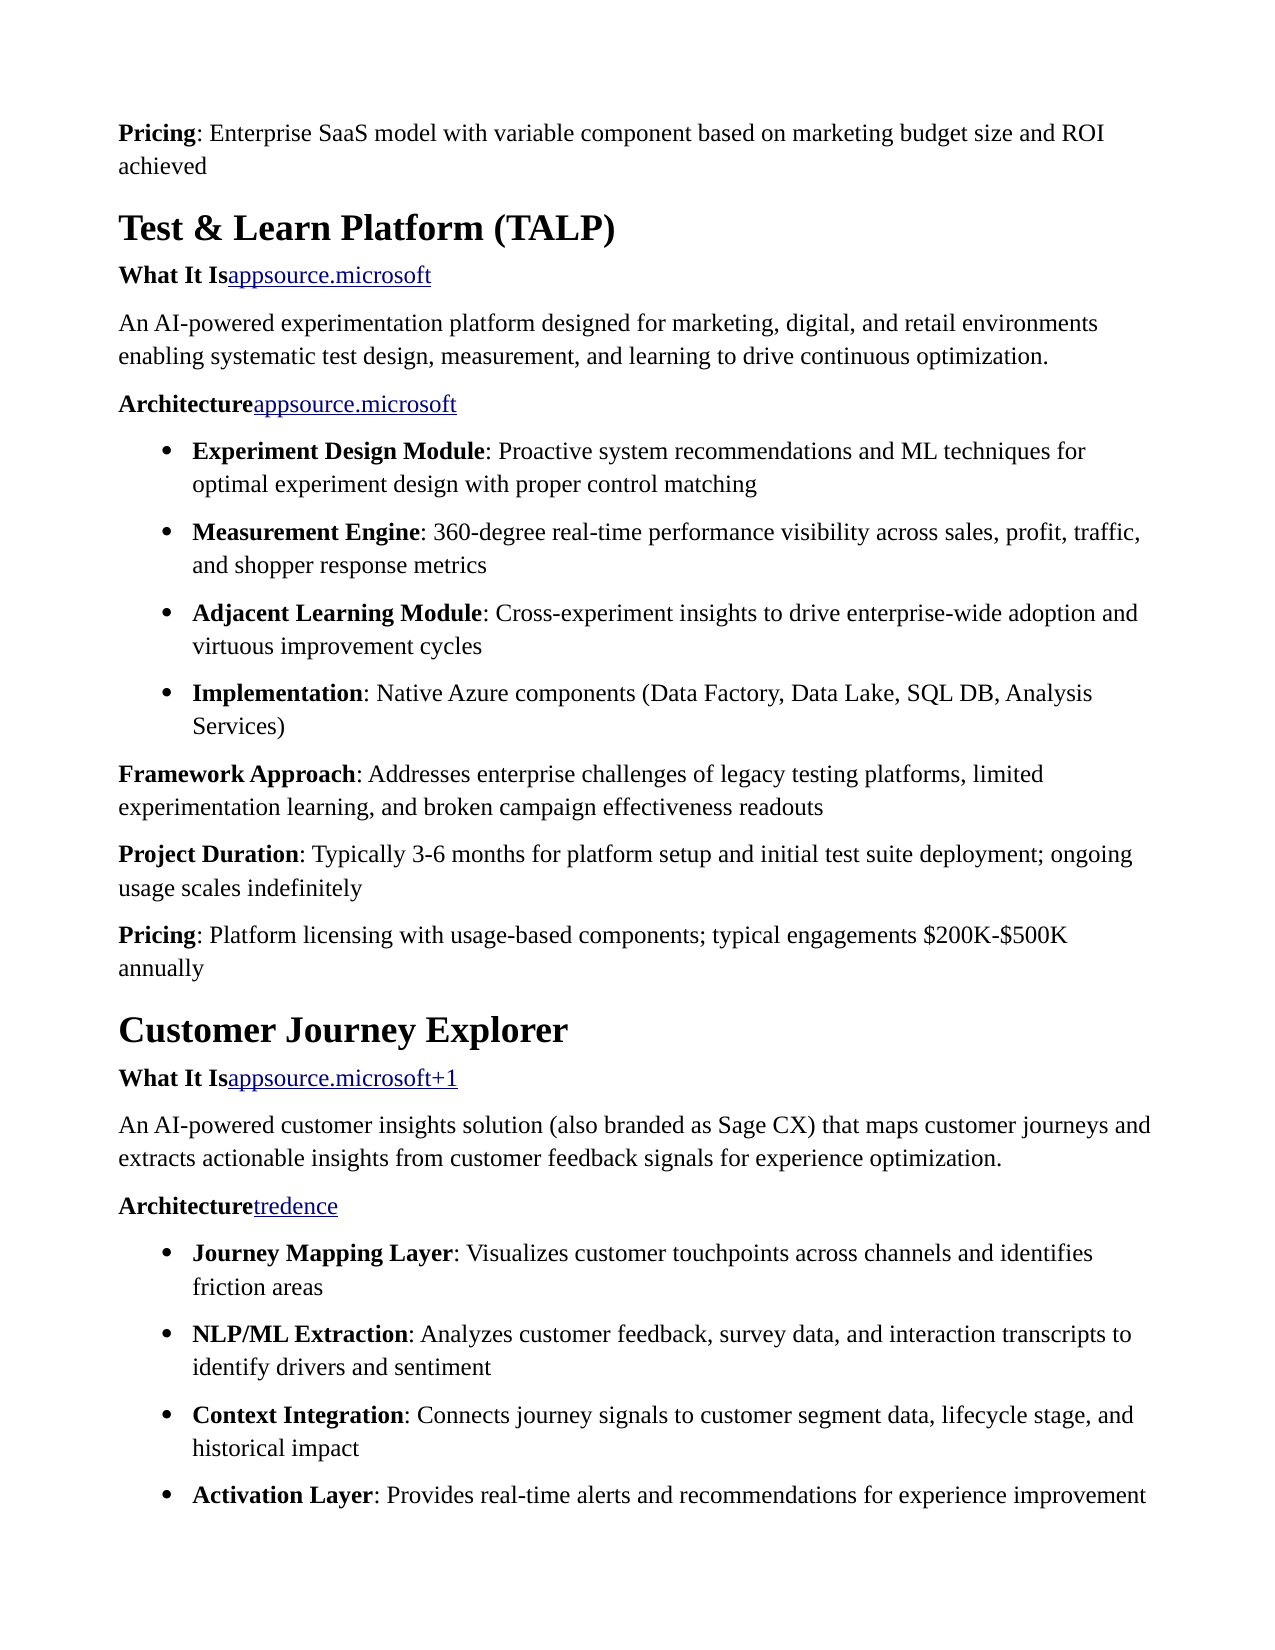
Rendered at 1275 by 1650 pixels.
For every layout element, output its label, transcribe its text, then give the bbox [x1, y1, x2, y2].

text Architectureappsource.microsoft​ [118, 389, 1157, 418]
text Framework Approach: Addresses enterprise challenges of legacy testing platforms, limited experimentation learning, and broken campaign effectiveness readouts [118, 759, 1157, 821]
list Implementation: Native Azure components (Data Factory, Data Lake, SQL DB, Analysis Services) [162, 678, 1157, 740]
text Pricing: Platform licensing with usage-based components; typical engagements $200K-$500K annually [118, 920, 1157, 982]
text Pricing: Enterprise SaaS model with variable component based on marketing budget size and ROI achieved [118, 118, 1157, 180]
subtitle Test & Learn Platform (TALP) [118, 205, 1157, 248]
text An AI-powered customer insights solution (also branded as Sage CX) that maps customer journeys and extracts actionable insights from customer feedback signals for experience optimization. [118, 1110, 1157, 1172]
list Measurement Engine: 360-degree real-time performance visibility across sales, profit, traffic, and shopper response metrics [162, 517, 1157, 579]
text Architecturetredence​ [118, 1191, 1157, 1220]
list Activation Layer: Provides real-time alerts and recommendations for experience improvement [162, 1480, 1157, 1509]
text What It Isappsource.microsoft+1​ [118, 1063, 1157, 1091]
list NLP/ML Extraction: Analyzes customer feedback, survey data, and interaction transcripts to identify drivers and sentiment [162, 1319, 1157, 1381]
text What It Isappsource.microsoft​ [118, 261, 1157, 289]
list Experiment Design Module: Proactive system recommendations and ML techniques for optimal experiment design with proper control matching [162, 436, 1157, 498]
text An AI-powered experimentation platform designed for marketing, digital, and retail environments enabling systematic test design, measurement, and learning to drive continuous optimization. [118, 308, 1157, 370]
list Context Integration: Connects journey signals to customer segment data, lifecycle stage, and historical impact [162, 1400, 1157, 1462]
subtitle Customer Journey Explorer [118, 1007, 1157, 1050]
list Adjacent Learning Module: Cross-experiment insights to drive enterprise-wide adoption and virtuous improvement cycles [162, 598, 1157, 659]
text Project Duration: Typically 3-6 months for platform setup and initial test suite deployment; ongoing usage scales indefinitely [118, 839, 1157, 901]
list Journey Mapping Layer: Visualizes customer touchpoints across channels and identifies friction areas [162, 1238, 1157, 1300]
